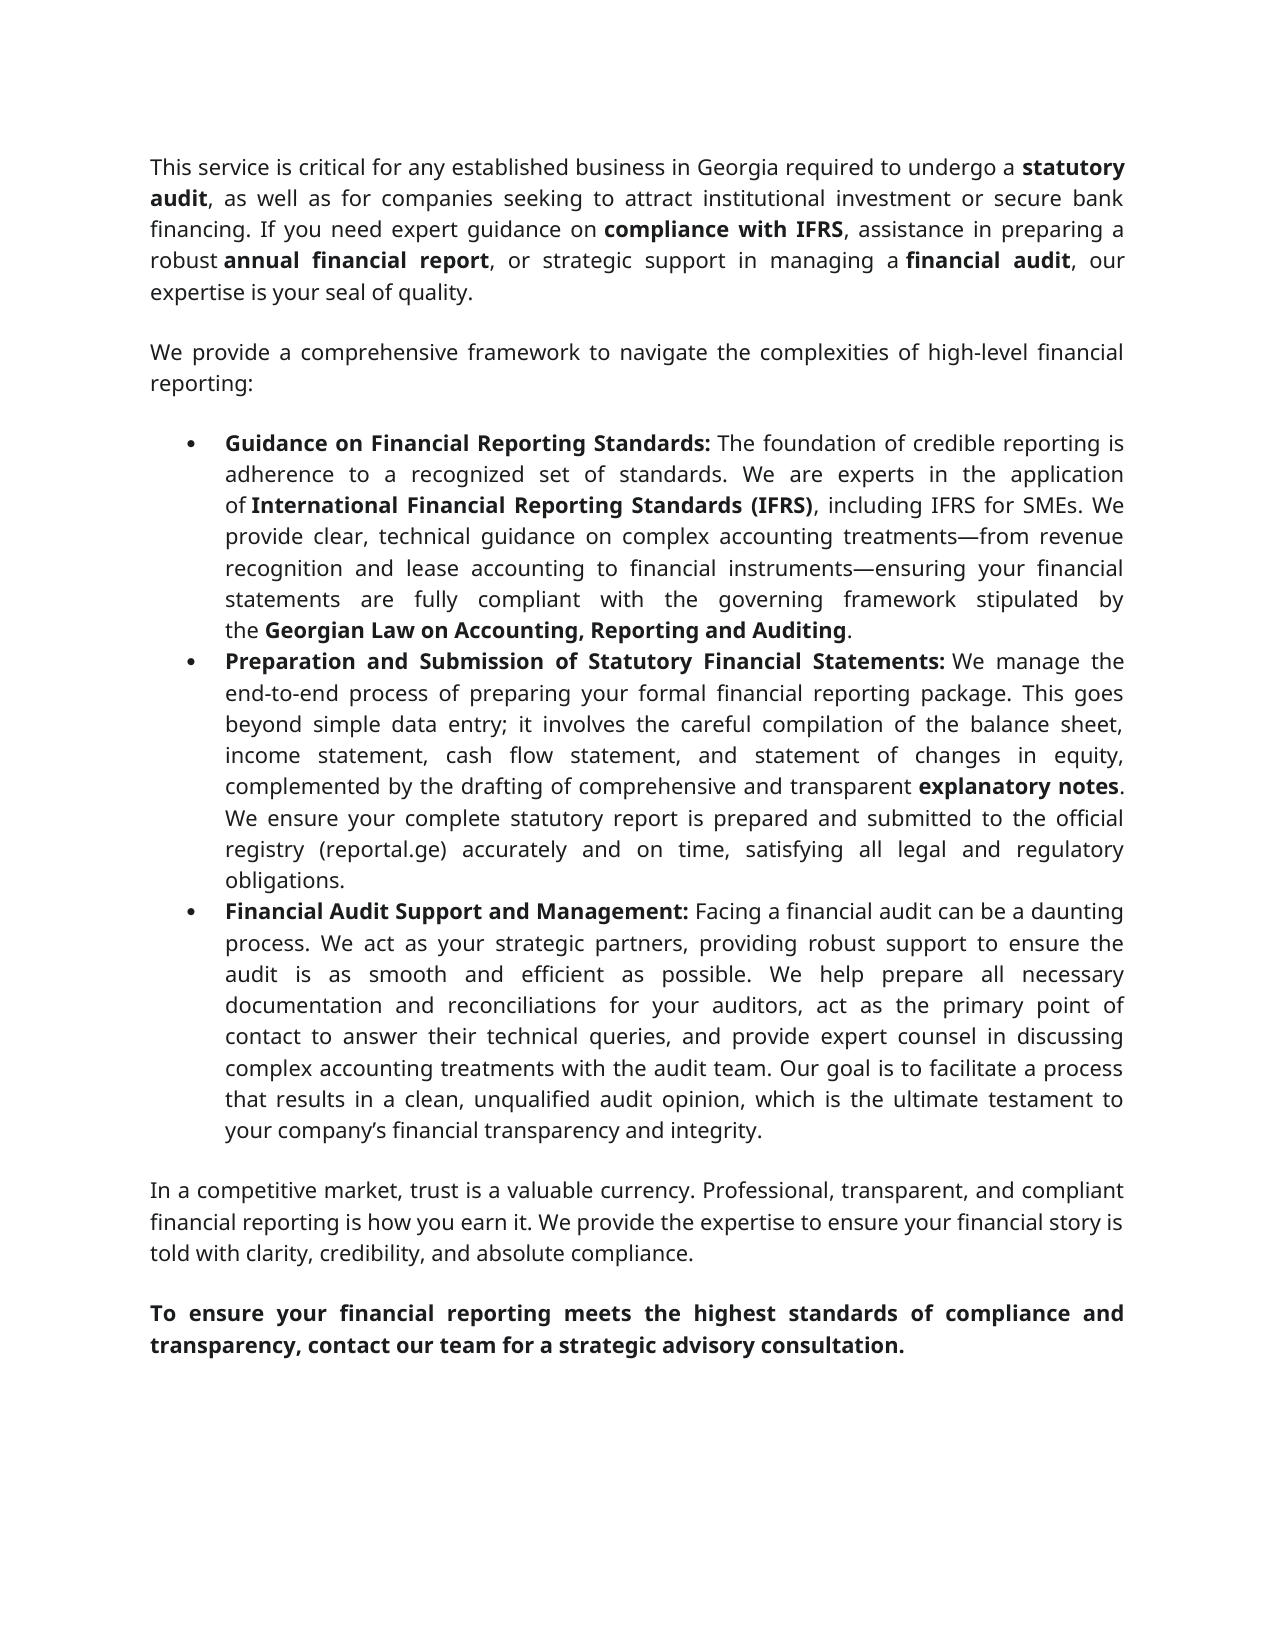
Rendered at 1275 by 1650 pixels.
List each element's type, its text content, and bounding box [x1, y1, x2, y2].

text This service is critical for any established business in Georgia required to undergo a statutory audit, as well as for companies seeking to attract institutional investment or secure bank financing. If you need expert guidance on compliance with IFRS, assistance in preparing a robust annual financial report, or strategic support in managing a financial audit, our expertise is your seal of quality. [150, 150, 1125, 306]
list Preparation and Submission of Statutory Financial Statements: We manage the end-to-end process of preparing your formal financial reporting package. This goes beyond simple data entry; it involves the careful compilation of the balance sheet, income statement, cash flow statement, and statement of changes in equity, complemented by the drafting of comprehensive and transparent explanatory notes. We ensure your complete statutory report is prepared and submitted to the official registry (reportal.ge) accurately and on time, satisfying all legal and regulatory obligations. [187, 645, 1125, 895]
text To ensure your financial reporting meets the highest standards of compliance and transparency, contact our team for a strategic advisory consultation. [150, 1297, 1125, 1359]
text In a competitive market, trust is a valuable currency. Professional, transparent, and compliant financial reporting is how you earn it. We provide the expertise to ensure your financial story is told with clarity, credibility, and absolute compliance. [150, 1174, 1125, 1268]
list Guidance on Financial Reporting Standards: The foundation of credible reporting is adherence to a recognized set of standards. We are experts in the application of International Financial Reporting Standards (IFRS), including IFRS for SMEs. We provide clear, technical guidance on complex accounting treatments—from revenue recognition and lease accounting to financial instruments—ensuring your financial statements are fully compliant with the governing framework stipulated by the Georgian Law on Accounting, Reporting and Auditing. [187, 426, 1125, 645]
text We provide a comprehensive framework to navigate the complexities of high-level financial reporting: [150, 335, 1125, 398]
list Financial Audit Support and Management: Facing a financial audit can be a daunting process. We act as your strategic partners, providing robust support to ensure the audit is as smooth and efficient as possible. We help prepare all necessary documentation and reconciliations for your auditors, act as the primary point of contact to answer their technical queries, and provide expert counsel in discussing complex accounting treatments with the audit team. Our goal is to facilitate a process that results in a clean, unqualified audit opinion, which is the ultimate testament to your company’s financial transparency and integrity. [187, 895, 1125, 1145]
